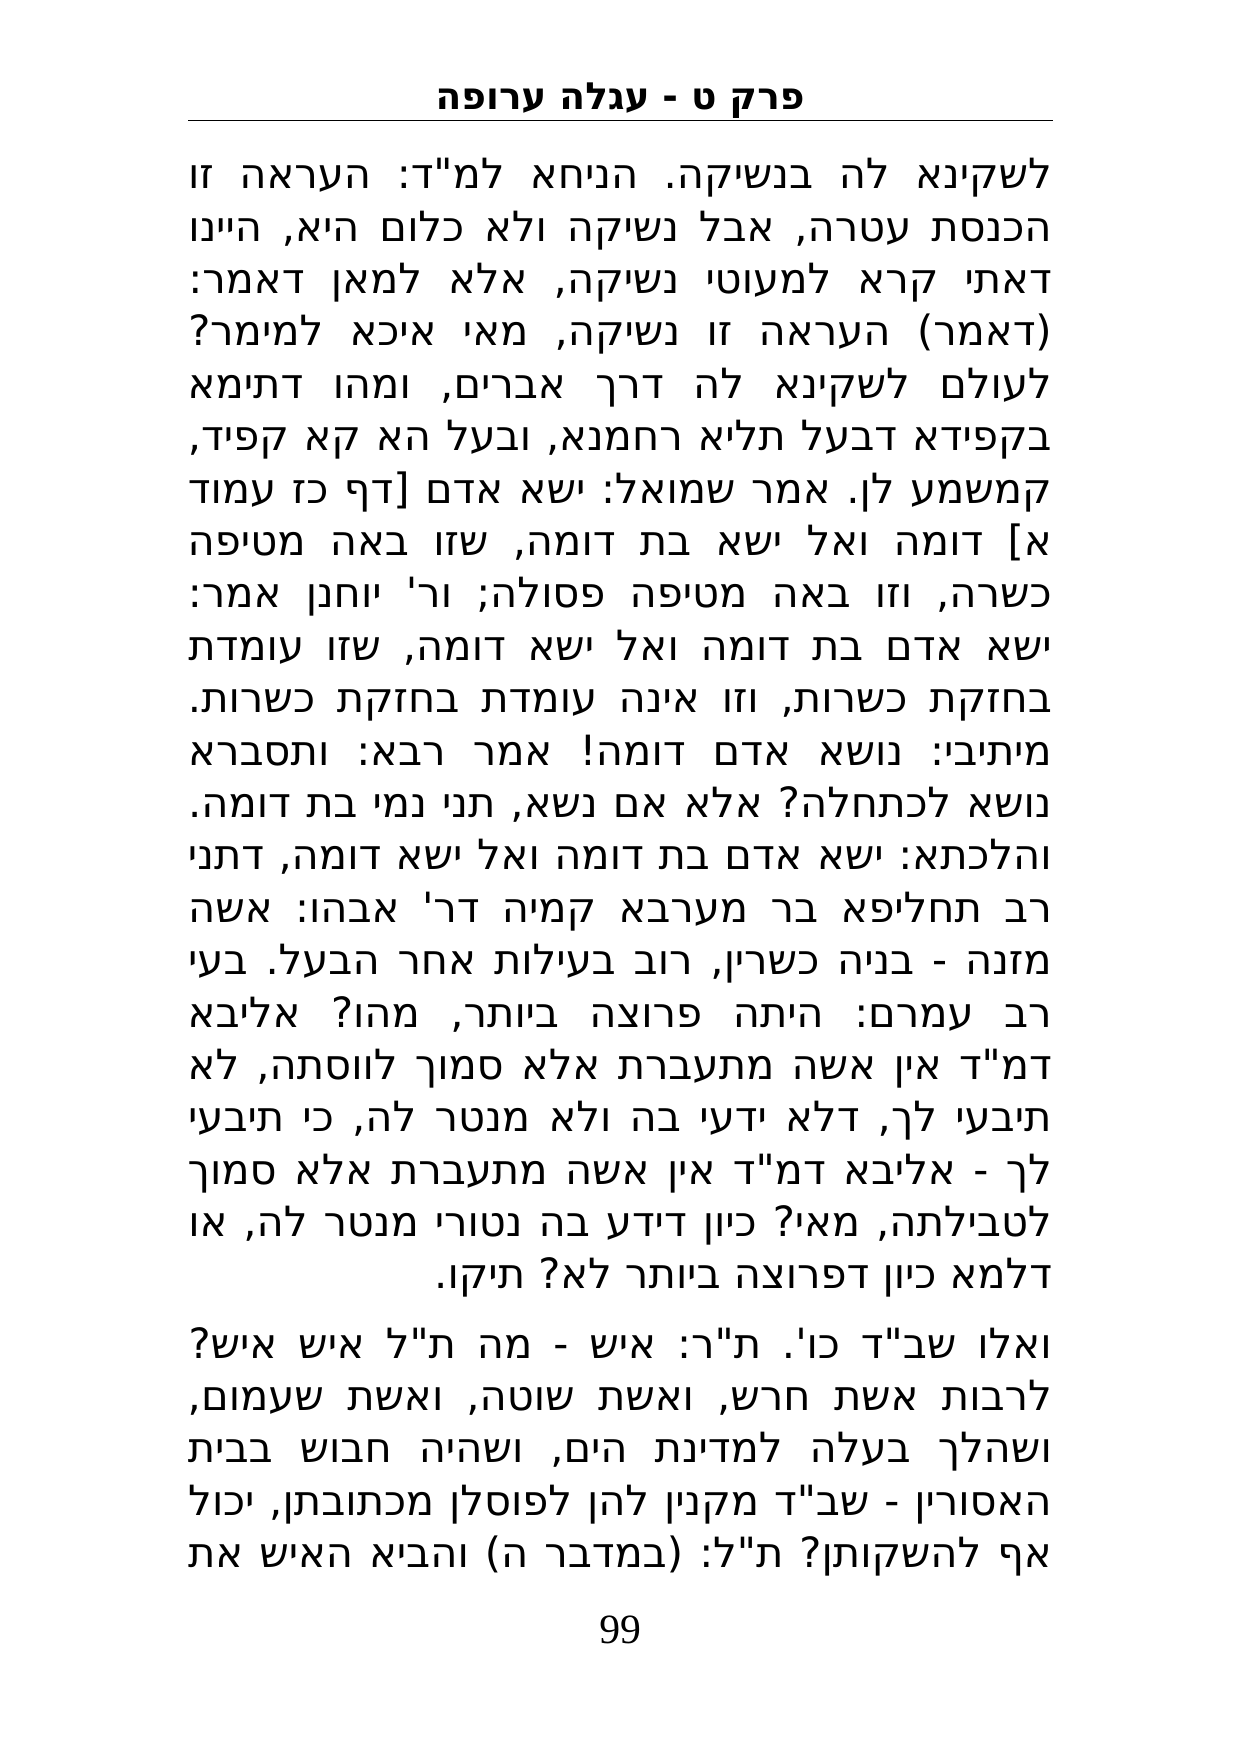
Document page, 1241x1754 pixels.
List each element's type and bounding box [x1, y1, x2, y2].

text [187, 150, 1053, 1299]
text [187, 1319, 1053, 1577]
